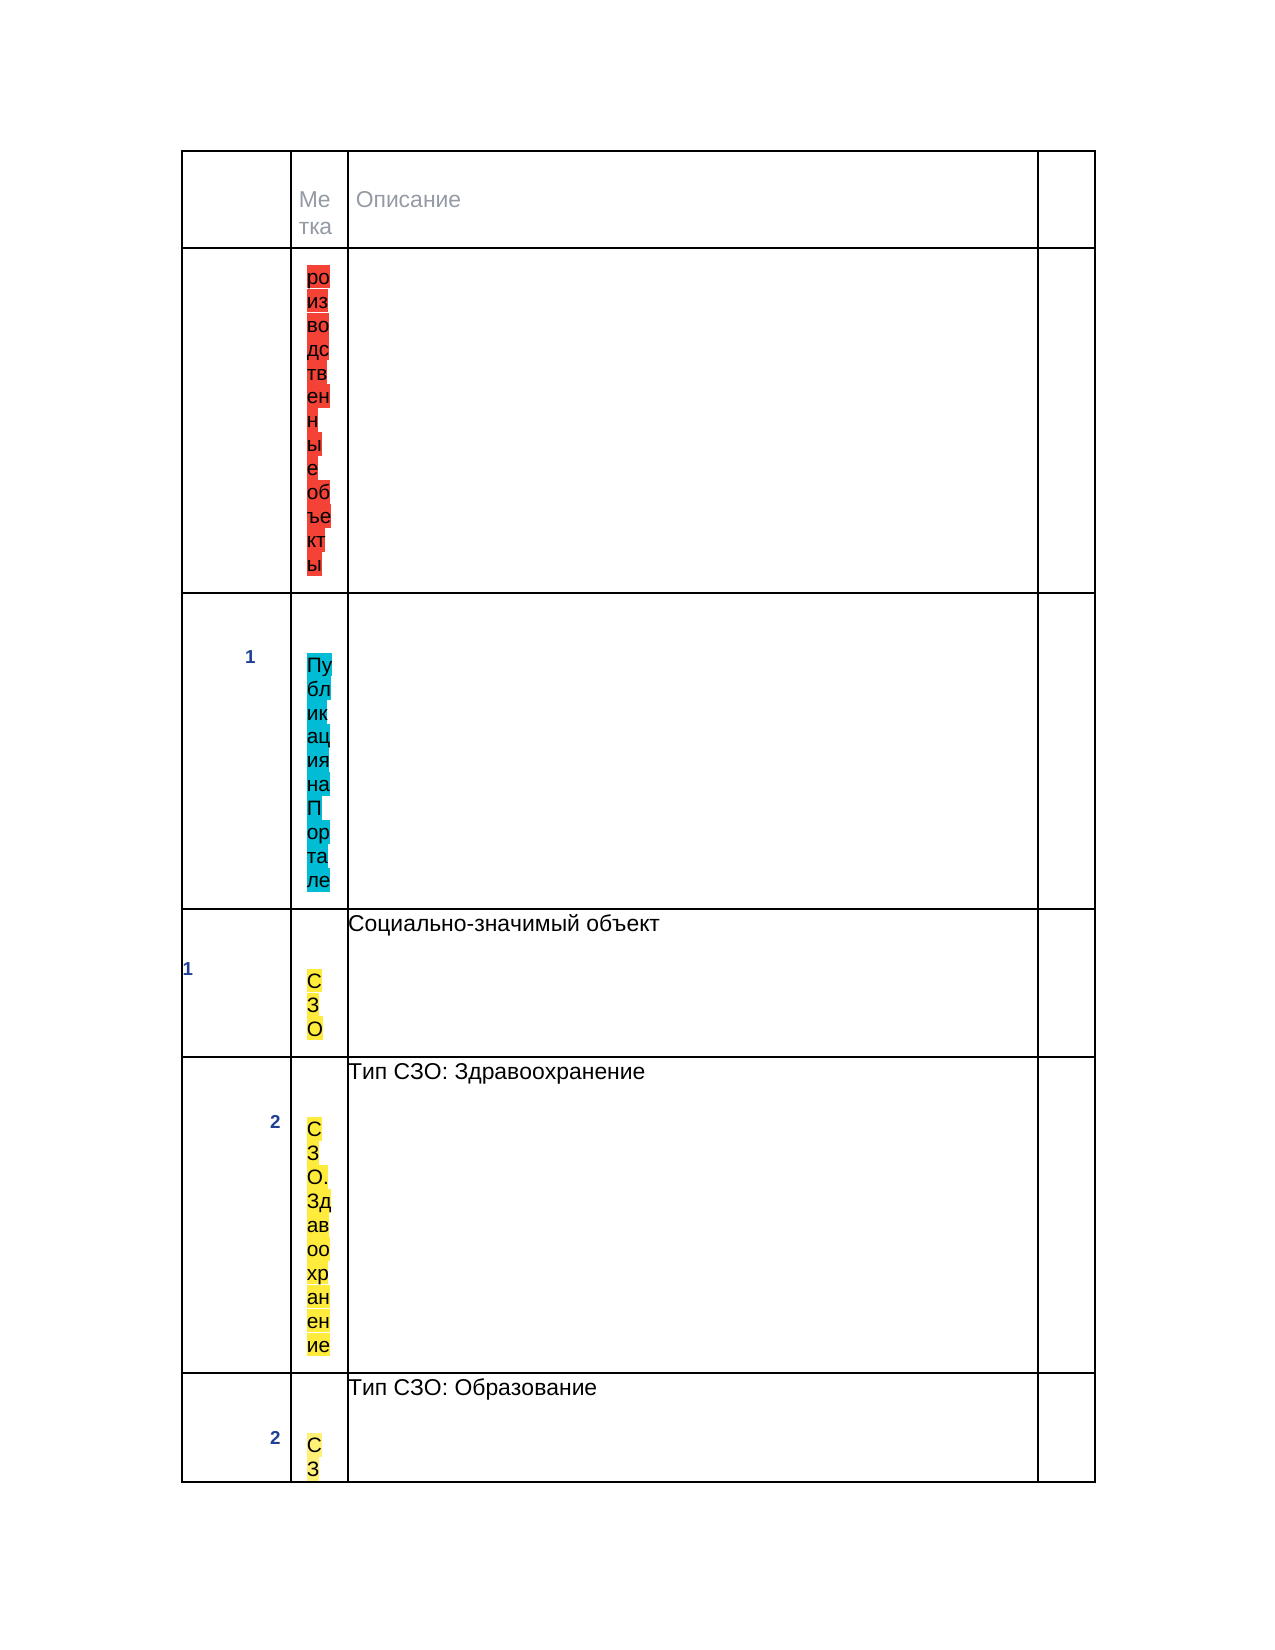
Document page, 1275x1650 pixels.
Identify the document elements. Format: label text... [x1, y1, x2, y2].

table_cell СЗО.Образование [292, 1374, 347, 1481]
table_cell 1 [183, 594, 290, 908]
table_cell 1 [183, 910, 290, 1056]
table_cell [349, 594, 1037, 908]
table_cell 2 [183, 249, 290, 592]
table_header Описание [349, 152, 1037, 247]
table_cell [1039, 594, 1094, 908]
table_cell 2 [183, 1058, 290, 1372]
table_cell [1039, 910, 1094, 1056]
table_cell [349, 249, 1037, 592]
table_cell 2 [183, 1374, 290, 1481]
table_cell [1039, 1374, 1094, 1481]
table_cell ПОО.Производственные объекты [292, 249, 347, 592]
table_cell СЗО.Здавоохранение [292, 1058, 347, 1372]
table_header Метка [292, 152, 347, 247]
table_header [183, 152, 290, 247]
table_cell [1039, 249, 1094, 592]
table_cell Тип СЗО: Образование [349, 1374, 1037, 1481]
table_cell [1039, 1058, 1094, 1372]
table_cell Публикация на Портале [292, 594, 347, 908]
table_cell Тип СЗО: Здравоохранение [349, 1058, 1037, 1372]
table_header [1039, 152, 1094, 247]
table_cell Социально-значимый объект [349, 910, 1037, 1056]
table_cell СЗО [292, 910, 347, 1056]
